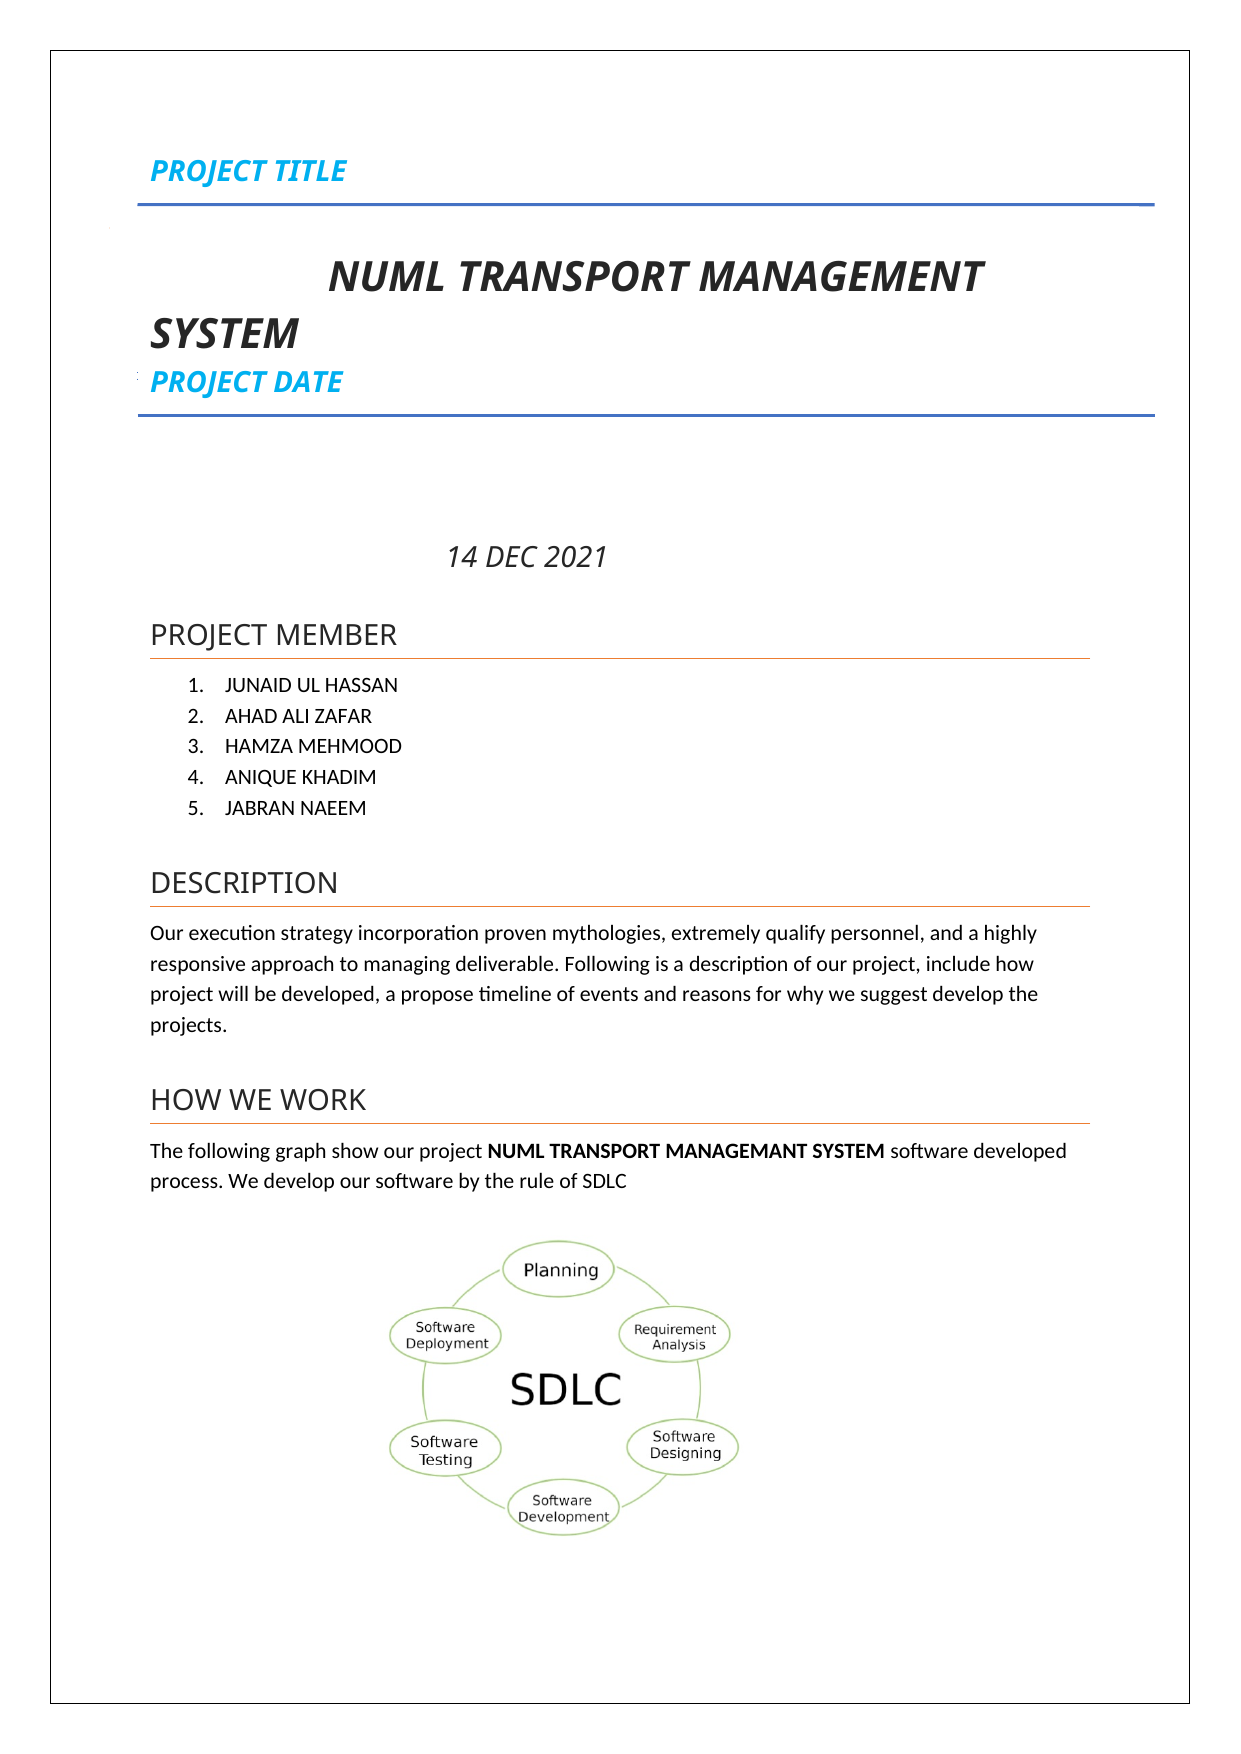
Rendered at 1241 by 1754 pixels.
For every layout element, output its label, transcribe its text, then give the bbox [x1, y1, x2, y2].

text Our execution strategy incorporation proven mythologies, extremely qualify personnel, and a highly responsive approach to managing deliverable. Following is a description of our project, include how project will be developed, a propose timeline of events and reasons for why we suggest develop the projects. [150, 919, 1090, 1038]
text The following graph show our project NUML TRANSPORT MANAGEMANT SYSTEM software developed process. We develop our software by the rule of SDLC [150, 1137, 1090, 1194]
subtitle HOW WE WORK [150, 1079, 1090, 1123]
list AHAD ALI ZAFAR [187, 702, 1090, 729]
list JABRAN NAEEM [187, 794, 1090, 821]
subtitle DESCRIPTION [150, 862, 1090, 906]
list ANIQUE KHADIM [187, 763, 1090, 790]
list HAMZA MEHMOOD [187, 733, 1090, 759]
subtitle PROJECT MEMBER [150, 614, 1090, 658]
title PROJECT DATE [150, 361, 1090, 401]
title PROJECT TITLE [150, 150, 1090, 190]
title NUML TRANSPORT MANAGEMENT SYSTEM [150, 247, 1124, 361]
list JUNAID UL HASSAN [187, 671, 1090, 698]
title 14 DEC 2021 [150, 537, 1090, 576]
picture [367, 1214, 762, 1571]
